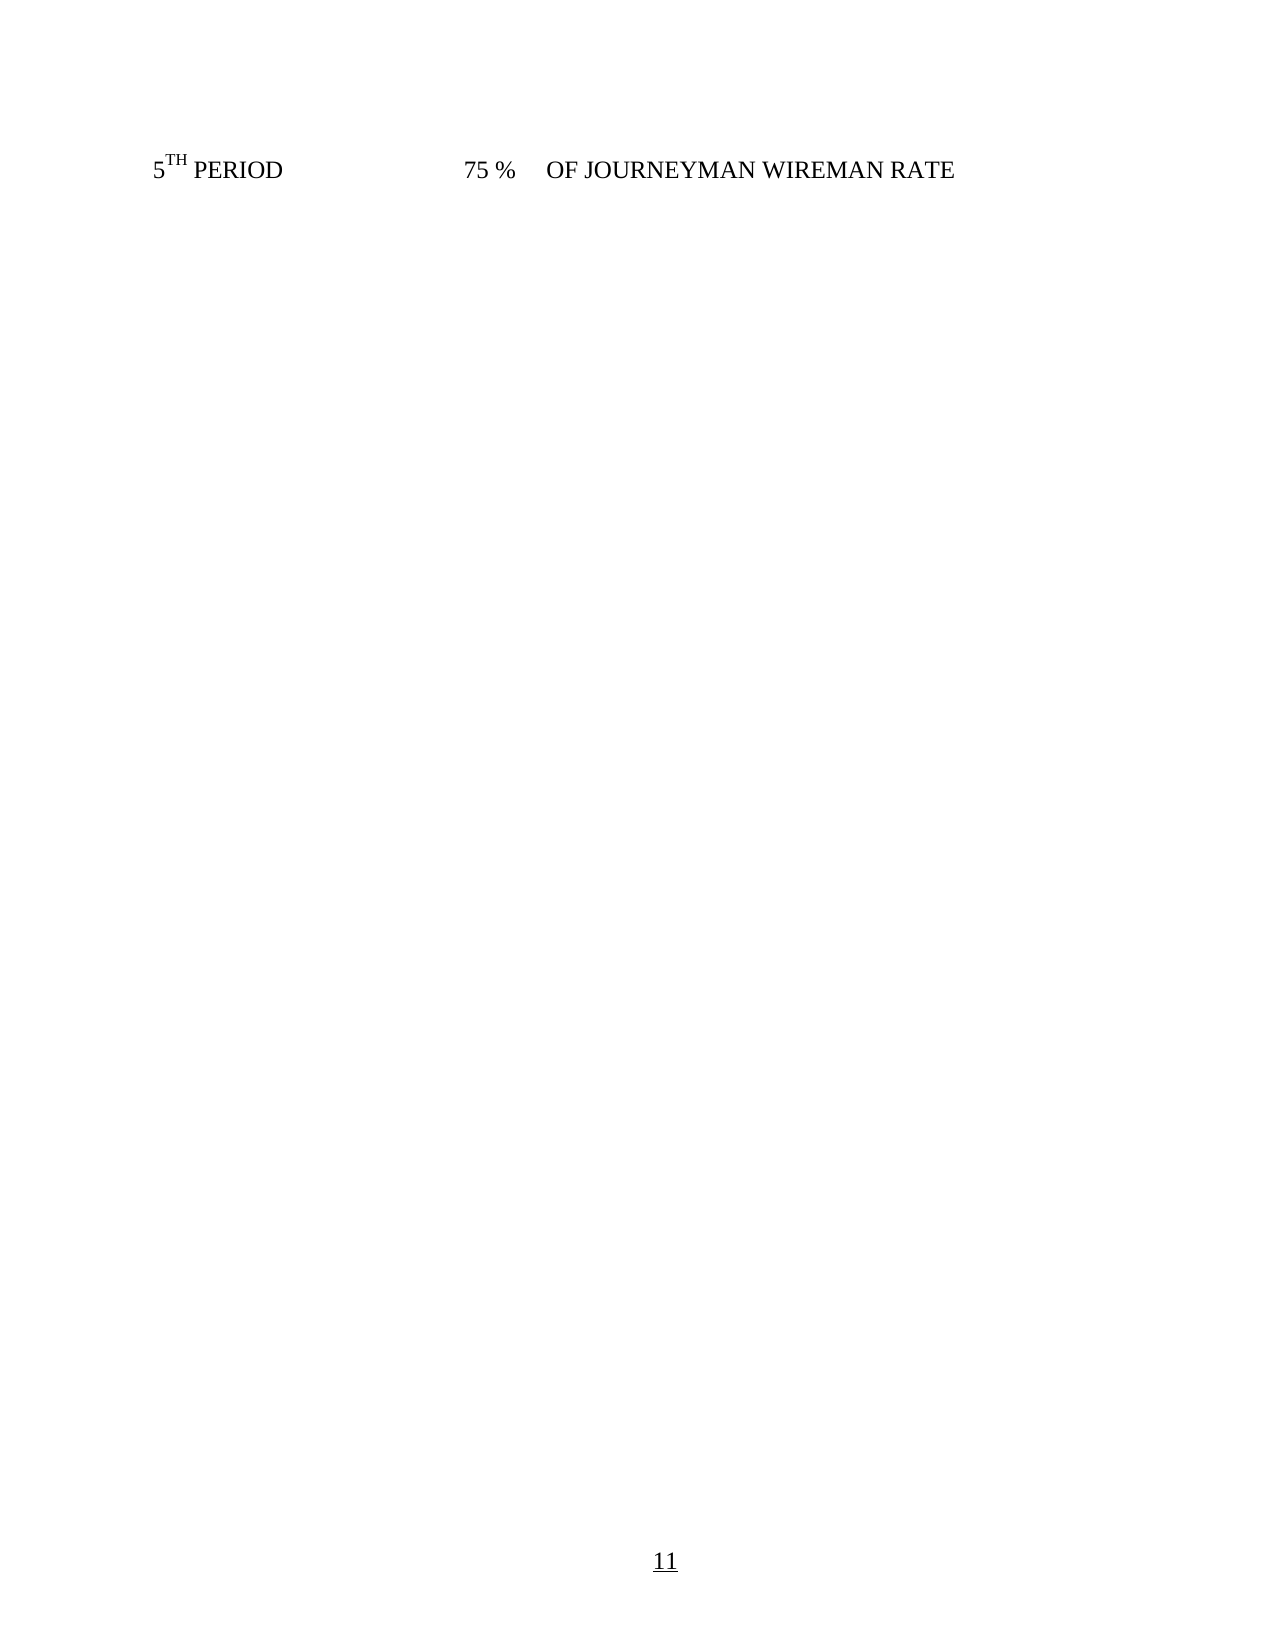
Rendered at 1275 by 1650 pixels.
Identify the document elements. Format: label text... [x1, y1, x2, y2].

table_cell 5TH PERIOD [129, 154, 374, 190]
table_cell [531, 154, 980, 190]
table_cell 75 % [375, 154, 531, 190]
